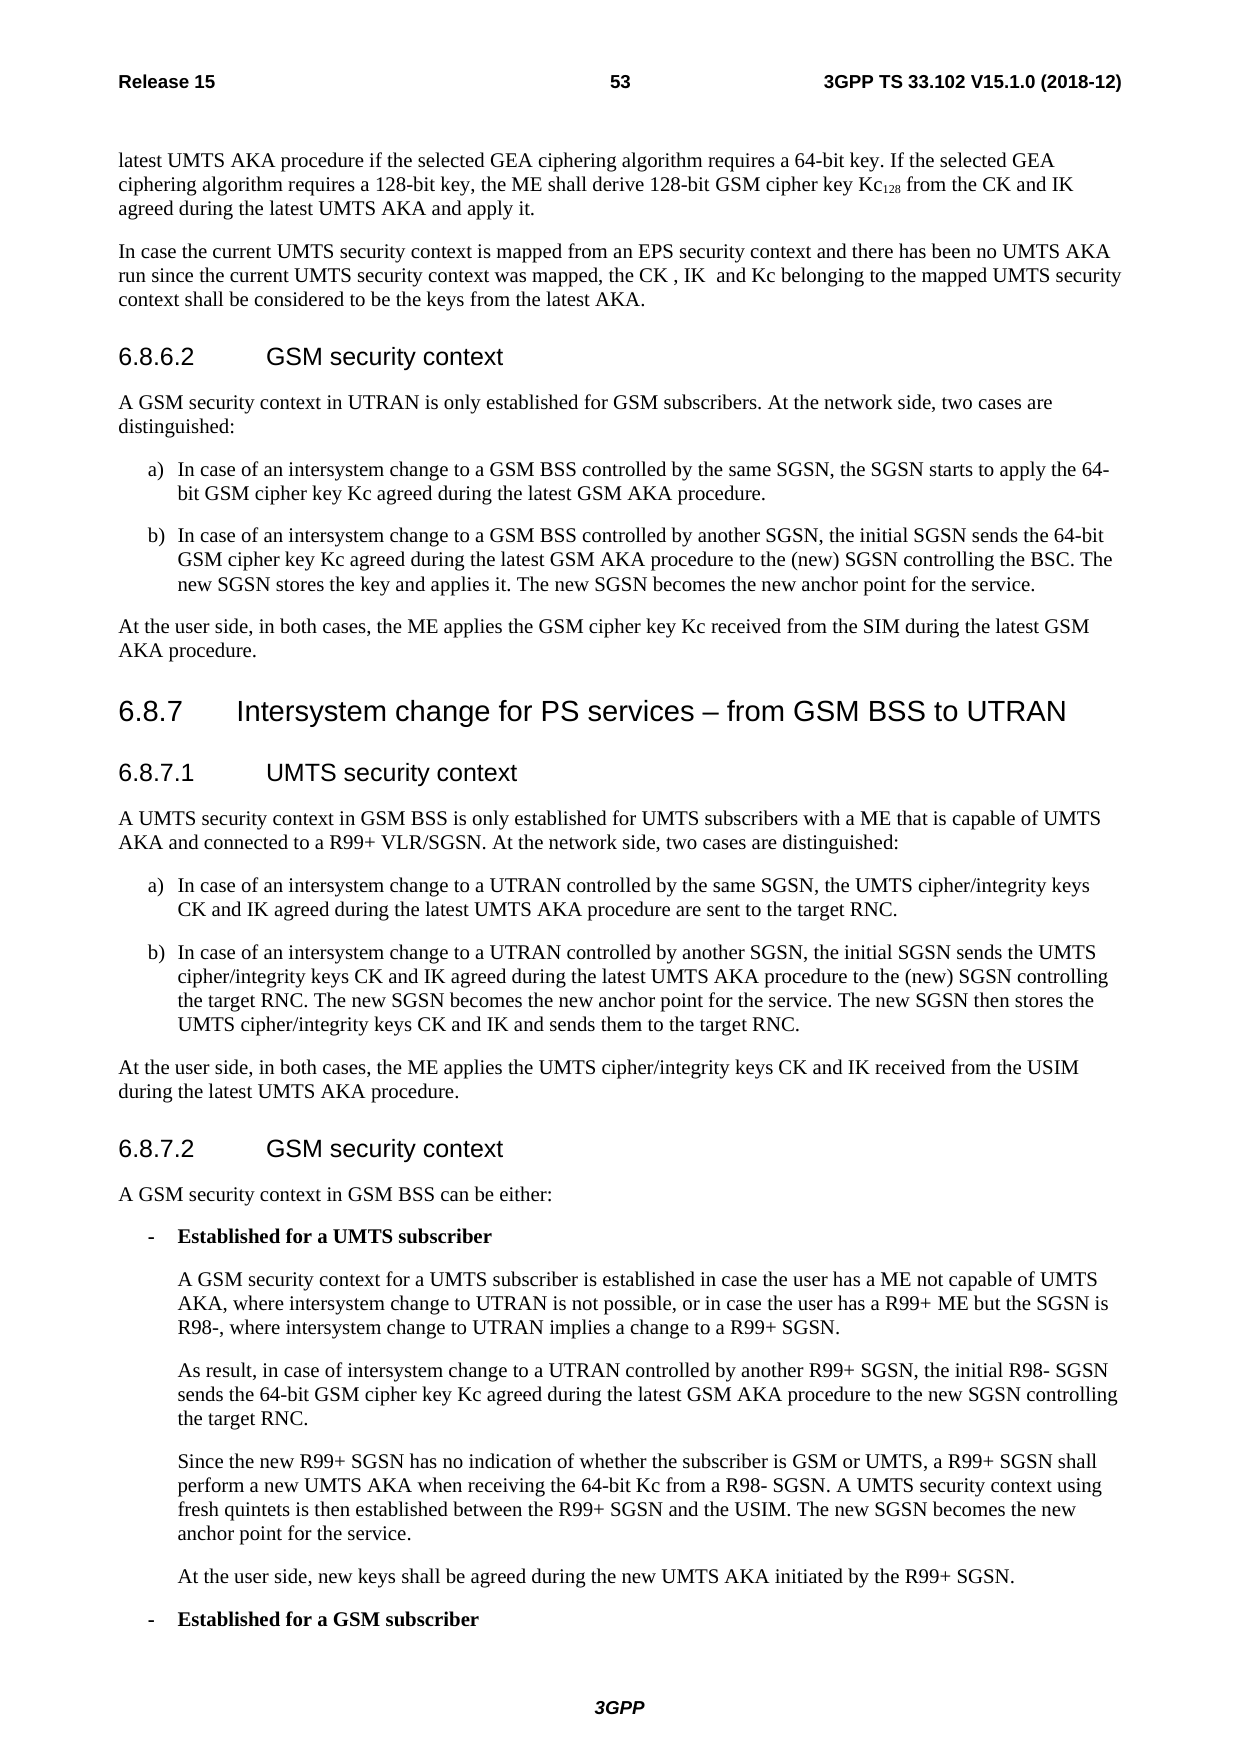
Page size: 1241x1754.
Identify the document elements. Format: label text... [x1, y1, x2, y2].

text A GSM security context for a UMTS subscriber is established in case the user has a ME not capable of UMTS AKA, where intersystem change to UTRAN is not possible, or in case the user has a R99+ ME but the SGSN is R98-, where intersystem change to UTRAN implies a change to a R99+ SGSN. [148, 1267, 1122, 1339]
subtitle 6.8.7 Intersystem change for PS services – from GSM BSS to UTRAN [118, 694, 1122, 727]
text Since the new R99+ SGSN has no indication of whether the subscriber is GSM or UMTS, a R99+ SGSN shall perform a new UMTS AKA when receiving the 64-bit Kc from a R98- SGSN. A UMTS security context using fresh quintets is then established between the R99+ SGSN and the USIM. The new SGSN becomes the new anchor point for the service. [148, 1449, 1122, 1545]
text In case the current UMTS security context is mapped from an EPS security context and there has been no UMTS AKA run since the current UMTS security context was mapped, the CK , IK and Kc belonging to the mapped UMTS security context shall be considered to be the keys from the latest AKA. [118, 239, 1122, 311]
text At the user side, new keys shall be agreed during the new UMTS AKA initiated by the R99+ SGSN. [148, 1564, 1122, 1588]
text b) In case of an intersystem change to a UTRAN controlled by another SGSN, the initial SGSN sends the UMTS cipher/integrity keys CK and IK agreed during the latest UMTS AKA procedure to the (new) SGSN controlling the target RNC. The new SGSN becomes the new anchor point for the service. The new SGSN then stores the UMTS cipher/integrity keys CK and IK and sends them to the target RNC. [148, 940, 1122, 1036]
text At the user side, in both cases, the ME applies the UMTS cipher/integrity keys CK and IK received from the USIM during the latest UMTS AKA procedure. [118, 1055, 1122, 1103]
text A GSM security context in UTRAN is only established for GSM subscribers. At the network side, two cases are distinguished: [118, 389, 1122, 438]
subtitle 6.8.7.2 GSM security context [118, 1134, 1122, 1163]
text a) In case of an intersystem change to a UTRAN controlled by the same SGSN, the UMTS cipher/integrity keys CK and IK agreed during the latest UMTS AKA procedure are sent to the target RNC. [148, 873, 1122, 921]
text A UMTS security context in GSM BSS is only established for UMTS subscribers with a ME that is capable of UMTS AKA and connected to a R99+ VLR/SGSN. At the network side, two cases are distinguished: [118, 806, 1122, 854]
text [118, 148, 1122, 220]
text As result, in case of intersystem change to a UTRAN controlled by another R99+ SGSN, the initial R98- SGSN sends the 64-bit GSM cipher key Kc agreed during the latest GSM AKA procedure to the new SGSN controlling the target RNC. [148, 1358, 1122, 1430]
subtitle 6.8.7.1 UMTS security context [118, 758, 1122, 787]
subtitle 6.8.6.2 GSM security context [118, 342, 1122, 371]
text A GSM security context in GSM BSS can be either: [118, 1182, 1122, 1206]
text a) In case of an intersystem change to a GSM BSS controlled by the same SGSN, the SGSN starts to apply the 64-bit GSM cipher key Kc agreed during the latest GSM AKA procedure. [148, 456, 1122, 504]
text b) In case of an intersystem change to a GSM BSS controlled by another SGSN, the initial SGSN sends the 64-bit GSM cipher key Kc agreed during the latest GSM AKA procedure to the (new) SGSN controlling the BSC. The new SGSN stores the key and applies it. The new SGSN becomes the new anchor point for the service. [148, 523, 1122, 596]
text - Established for a GSM subscriber [148, 1607, 1122, 1631]
text - Established for a UMTS subscriber [148, 1224, 1122, 1248]
text At the user side, in both cases, the ME applies the GSM cipher key Kc received from the SIM during the latest GSM AKA procedure. [118, 614, 1122, 662]
